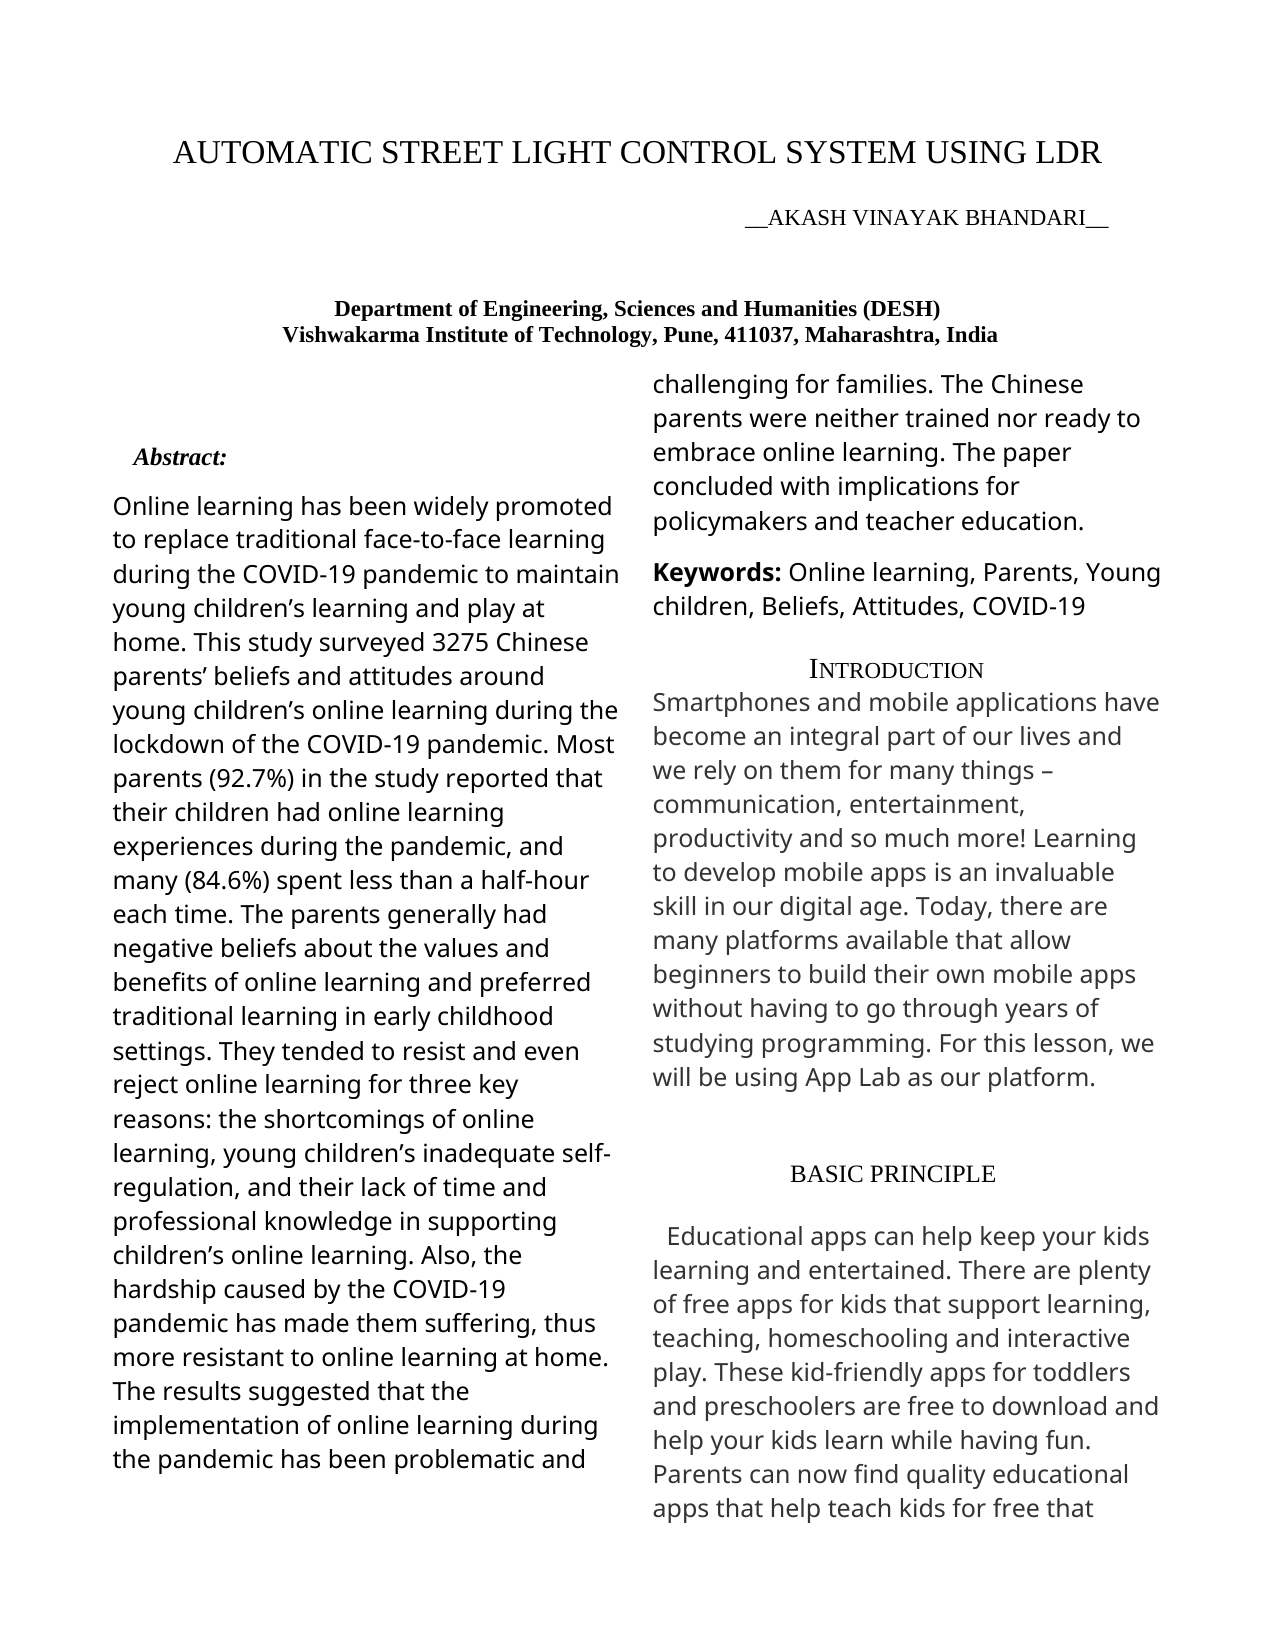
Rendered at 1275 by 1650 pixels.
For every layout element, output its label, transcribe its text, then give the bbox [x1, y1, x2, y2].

text INTRODUCTION [652, 651, 1163, 684]
text Department of Engineering, Sciences and Humanities (DESH) [165, 295, 1110, 321]
text AUTOMATIC STREET LIGHT CONTROL SYSTEM USING LDR [165, 132, 1110, 171]
text Smartphones and mobile applications have become an integral part of our lives and we rely on them for many things – communication, entertainment, productivity and so much more! Learning to develop mobile apps is an invaluable skill in our digital age. Today, there are many platforms available that allow beginners to build their own mobile apps without having to go through years of studying programming. For this lesson, we will be using App Lab as our platform. [652, 684, 1163, 1093]
text Online learning has been widely promoted to replace traditional face-to-face learning during the COVID-19 pandemic to maintain young children’s learning and play at home. This study surveyed 3275 Chinese parents’ beliefs and attitudes around young children’s online learning during the lockdown of the COVID-19 pandemic. Most parents (92.7%) in the study reported that their children had online learning experiences during the pandemic, and many (84.6%) spent less than a half-hour each time. The parents generally had negative beliefs about the values and benefits of online learning and preferred traditional learning in early childhood settings. They tended to resist and even reject online learning for three key reasons: the shortcomings of online learning, young children’s inadequate self-regulation, and their lack of time and professional knowledge in supporting children’s online learning. Also, the hardship caused by the COVID-19 pandemic has made them suffering, thus more resistant to online learning at home. The results suggested that the implementation of online learning during the pandemic has been problematic and challenging for families. The Chinese parents were neither trained nor ready to embrace online learning. The paper concluded with implications for policymakers and teacher education. [112, 488, 622, 1476]
text Keywords: Online learning, Parents, Young children, Beliefs, Attitudes, COVID-19 [652, 554, 1163, 623]
text __AKASH VINAYAK BHANDARI__ [165, 204, 1110, 230]
text Online learning has been widely promoted to replace traditional face-to-face learning during the COVID-19 pandemic to maintain young children’s learning and play at home. This study surveyed 3275 Chinese parents’ beliefs and attitudes around young children’s online learning during the lockdown of the COVID-19 pandemic. Most parents (92.7%) in the study reported that their children had online learning experiences during the pandemic, and many (84.6%) spent less than a half-hour each time. The parents generally had negative beliefs about the values and benefits of online learning and preferred traditional learning in early childhood settings. They tended to resist and even reject online learning for three key reasons: the shortcomings of online learning, young children’s inadequate self-regulation, and their lack of time and professional knowledge in supporting children’s online learning. Also, the hardship caused by the COVID-19 pandemic has made them suffering, thus more resistant to online learning at home. The results suggested that the implementation of online learning during the pandemic has been problematic and challenging for families. The Chinese parents were neither trained nor ready to embrace online learning. The paper concluded with implications for policymakers and teacher education. [652, 112, 1163, 537]
text Vishwakarma Institute of Technology, Pune, 411037, Maharashtra, India [165, 321, 1110, 347]
text BASIC PRINCIPLE [652, 1159, 1163, 1187]
text Abstract: [112, 442, 622, 471]
